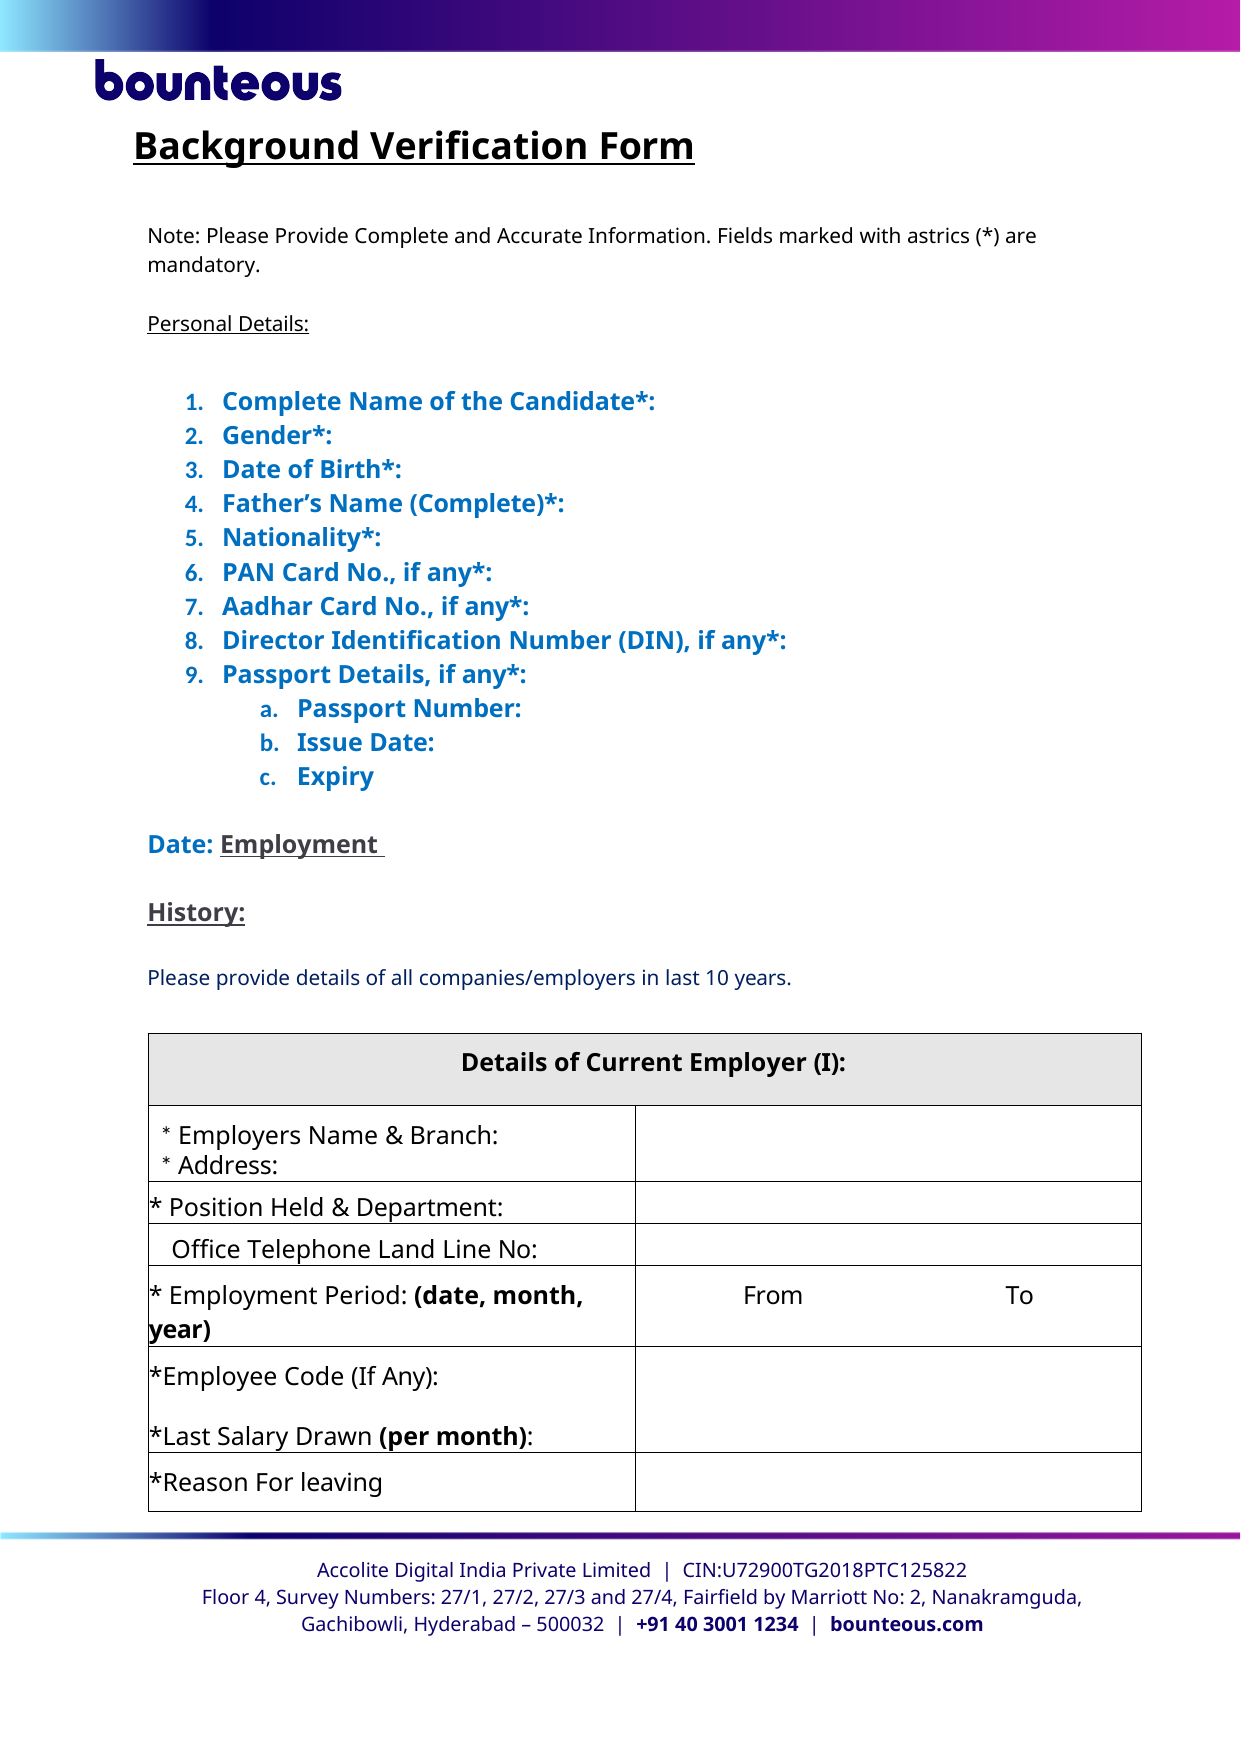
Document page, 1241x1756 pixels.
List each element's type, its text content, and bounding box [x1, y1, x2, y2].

list Director Identification Number (DIN), if any*: [184, 622, 1152, 656]
picture [0, 0, 1241, 52]
list Passport Details, if any*: [184, 656, 1152, 690]
table_cell Employers Name & Branch: Address: [149, 1106, 635, 1181]
text Note: Please Provide Complete and Accurate Information. Fields marked with astrics (*) are mandatory. [147, 222, 1085, 278]
list Gender*: [184, 418, 1152, 452]
text Personal Details: [147, 309, 1152, 337]
table_cell * Position Held & Department: [149, 1182, 635, 1223]
table_cell [636, 1453, 1141, 1511]
list Nationality*: [184, 520, 1152, 554]
list Expiry Date: Employment History: [147, 759, 423, 929]
table_cell From To [636, 1266, 1141, 1346]
table_cell [636, 1182, 1141, 1223]
picture [0, 1532, 1241, 1540]
list Father’s Name (Complete)*: [184, 486, 1152, 520]
picture [95, 59, 342, 101]
list Passport Number: [259, 691, 1152, 724]
list PAN Card No., if any*: [184, 554, 1152, 588]
list Issue Date: [259, 724, 1152, 759]
table_cell *Employee Code (If Any): *Last Salary Drawn (per month): [149, 1347, 635, 1452]
table_cell [636, 1224, 1141, 1265]
table_cell * Employment Period: (date, month, year) [149, 1266, 635, 1346]
table_cell [636, 1106, 1141, 1181]
list Date of Birth*: [184, 452, 1152, 486]
table_cell Office Telephone Land Line No: [149, 1224, 635, 1265]
text Please provide details of all companies/employers in last 10 years. [147, 963, 1152, 991]
table_header Details of Current Employer (I): [149, 1034, 1141, 1105]
list Aadhar Card No., if any*: [184, 588, 1152, 622]
list Complete Name of the Candidate*: [184, 384, 1152, 418]
table_cell [636, 1347, 1141, 1452]
table_cell *Reason For leaving [149, 1453, 635, 1511]
title Background Verification Form [133, 119, 1152, 170]
